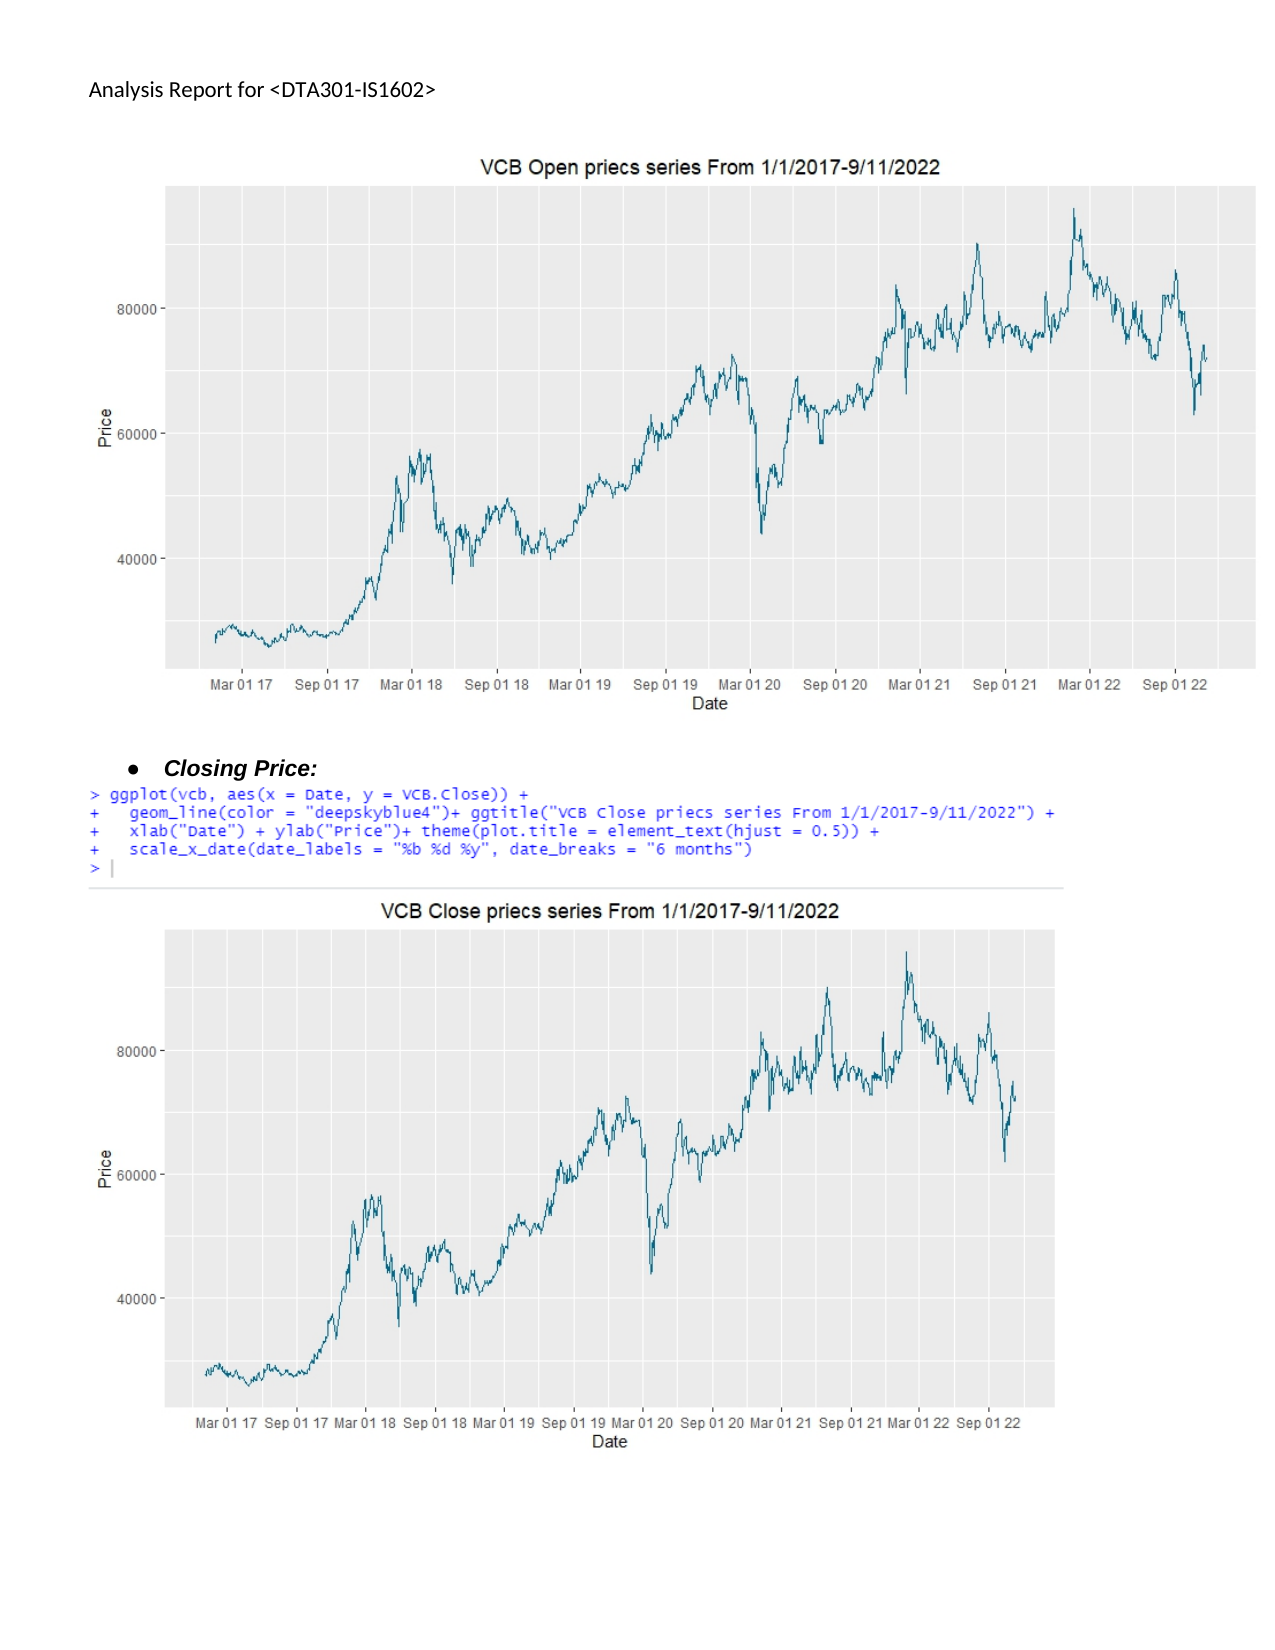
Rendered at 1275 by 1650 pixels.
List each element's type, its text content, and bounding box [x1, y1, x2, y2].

picture [88, 785, 1064, 890]
list Closing Price: [126, 755, 1125, 782]
picture [88, 150, 1265, 721]
picture [88, 893, 1064, 1459]
